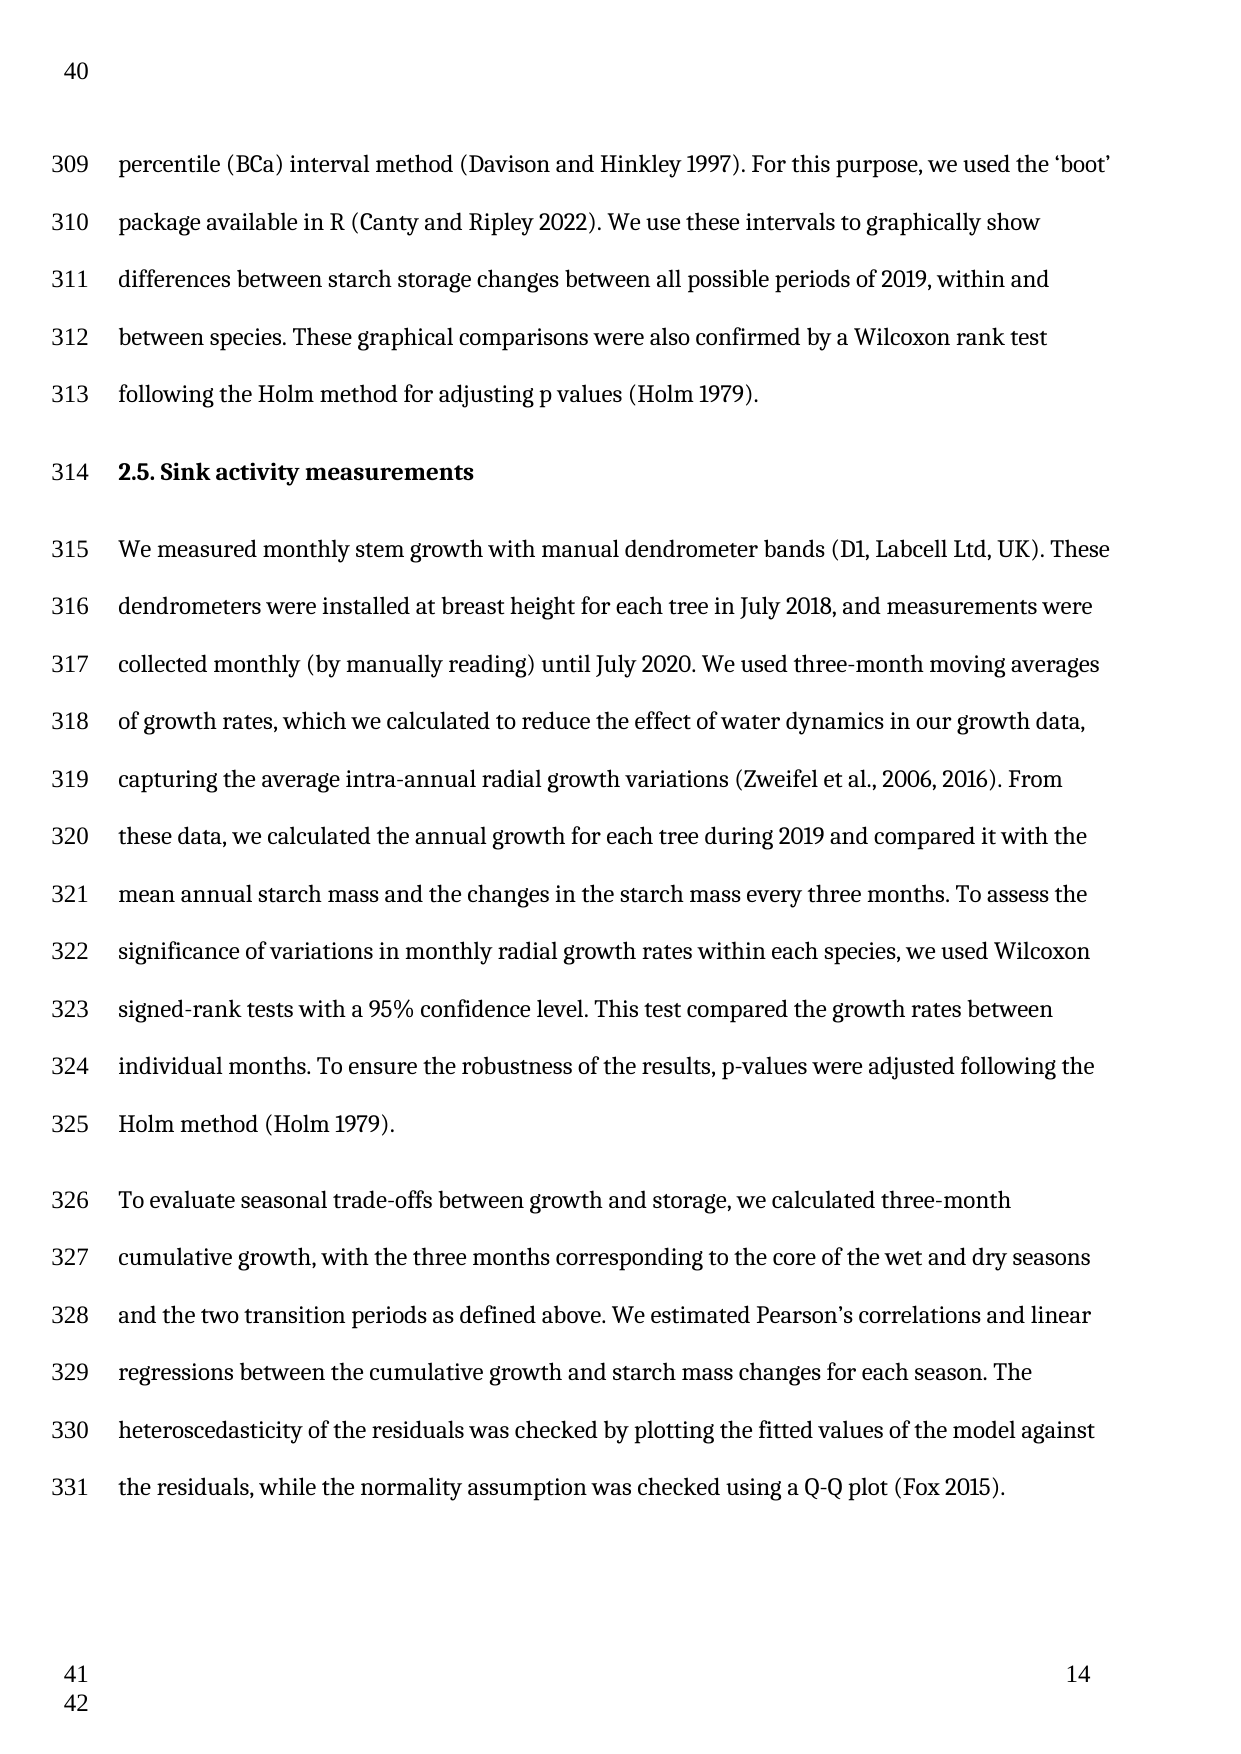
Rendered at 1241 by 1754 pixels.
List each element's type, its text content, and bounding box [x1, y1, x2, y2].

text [118, 150, 1117, 409]
text We measured monthly stem growth with manual dendrometer bands (D1, Labcell Ltd, UK). These dendrometers were installed at breast height for each tree in July 2018, and measurements were collected monthly (by manually reading) until July 2020. We used three-month moving averages of growth rates, which we calculated to reduce the effect of water dynamics in our growth data, capturing the average intra-annual radial growth variations (Zweifel et al., 2006, 2016). From these data, we calculated the annual growth for each tree during 2019 and compared it with the mean annual starch mass and the changes in the starch mass every three months. To assess the significance of variations in monthly radial growth rates within each species, we used Wilcoxon signed-rank tests with a 95% confidence level. This test compared the growth rates between individual months. To ensure the robustness of the results, p-values were adjusted following the Holm method (Holm 1979). [118, 534, 1117, 1138]
text To evaluate seasonal trade-offs between growth and storage, we calculated three-month cumulative growth, with the three months corresponding to the core of the wet and dry seasons and the two transition periods as defined above. We estimated Pearson’s correlations and linear regressions between the cumulative growth and starch mass changes for each season. The heteroscedasticity of the residuals was checked by plotting the fitted values of the model against the residuals, while the normality assumption was checked using a Q-Q plot (Fox 2015). [118, 1186, 1117, 1502]
subtitle 2.5. Sink activity measurements [118, 458, 1117, 487]
